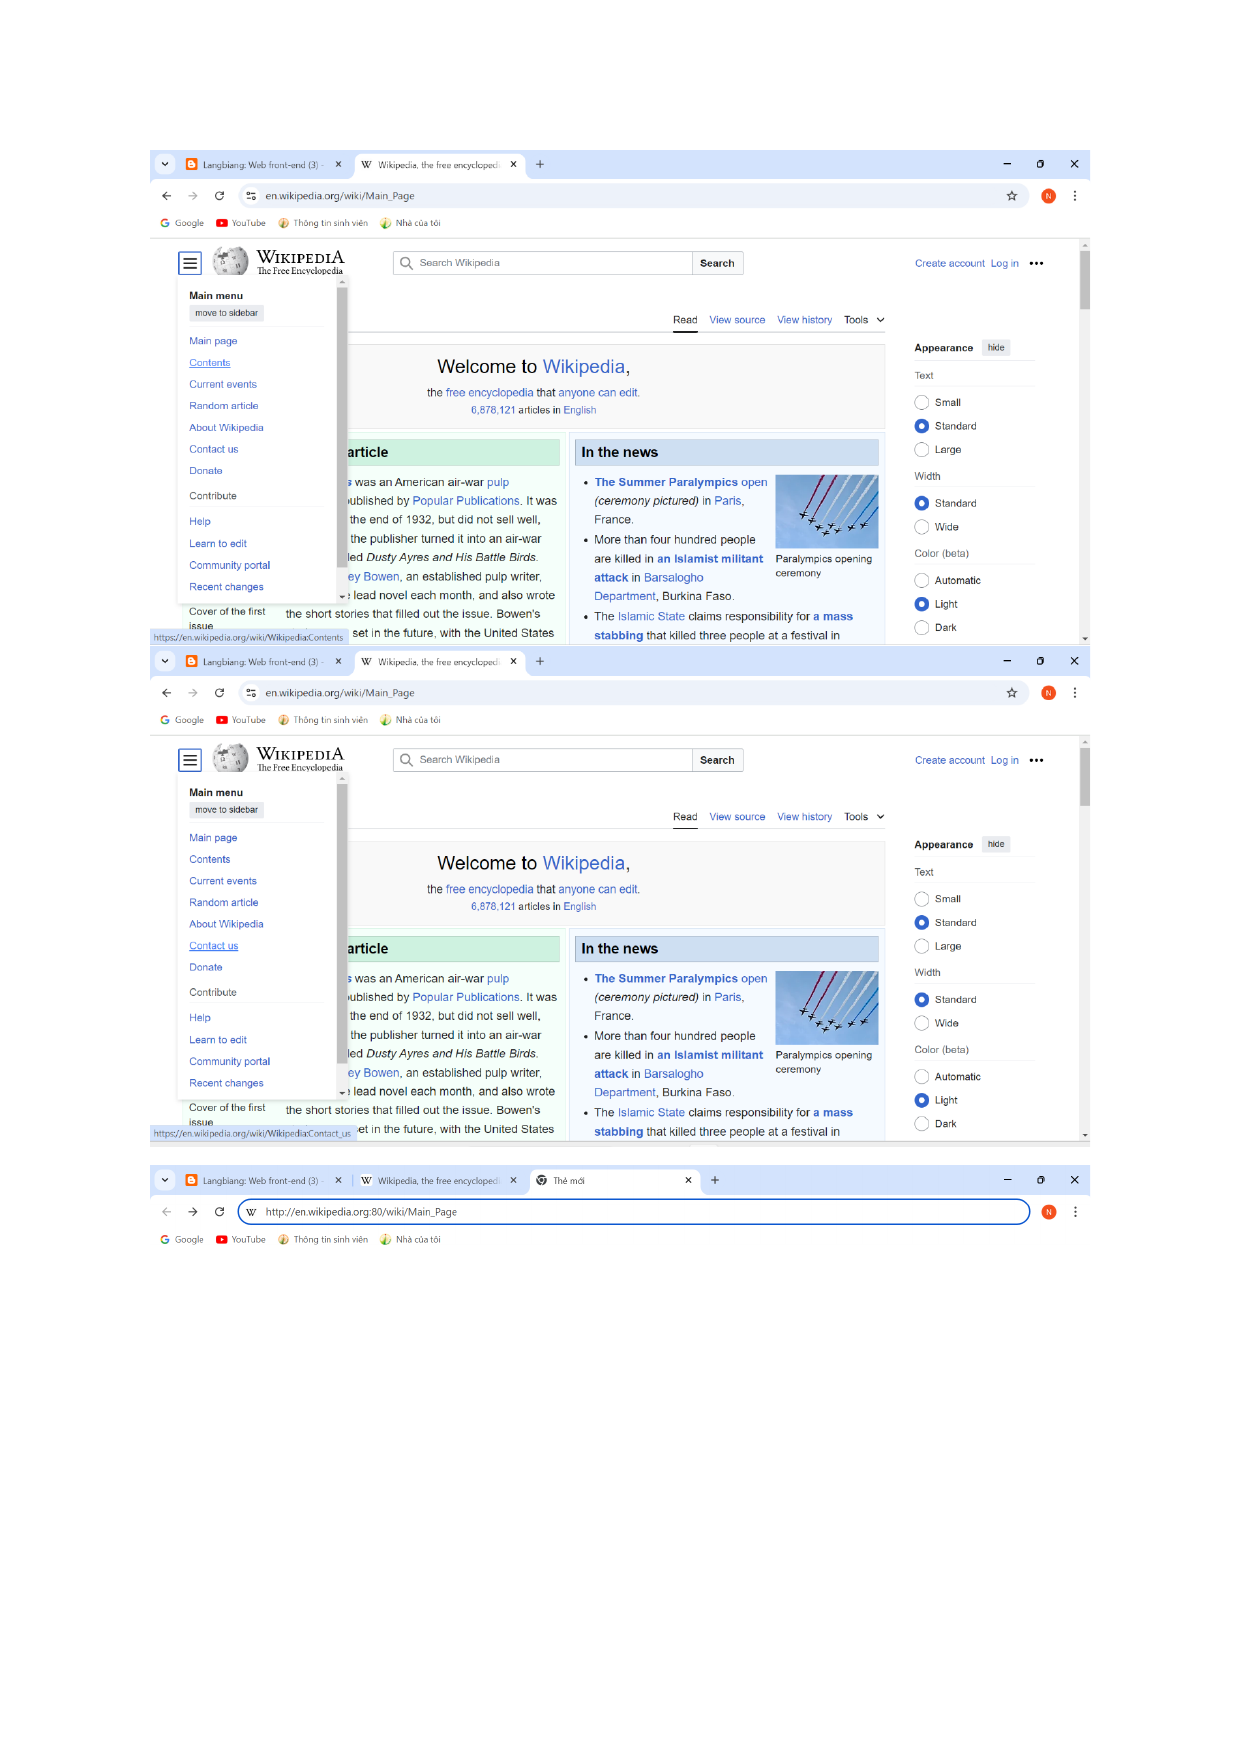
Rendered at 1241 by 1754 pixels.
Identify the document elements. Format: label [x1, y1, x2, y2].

picture [150, 646, 1091, 1147]
picture [150, 1165, 1091, 1245]
picture [150, 150, 1091, 645]
